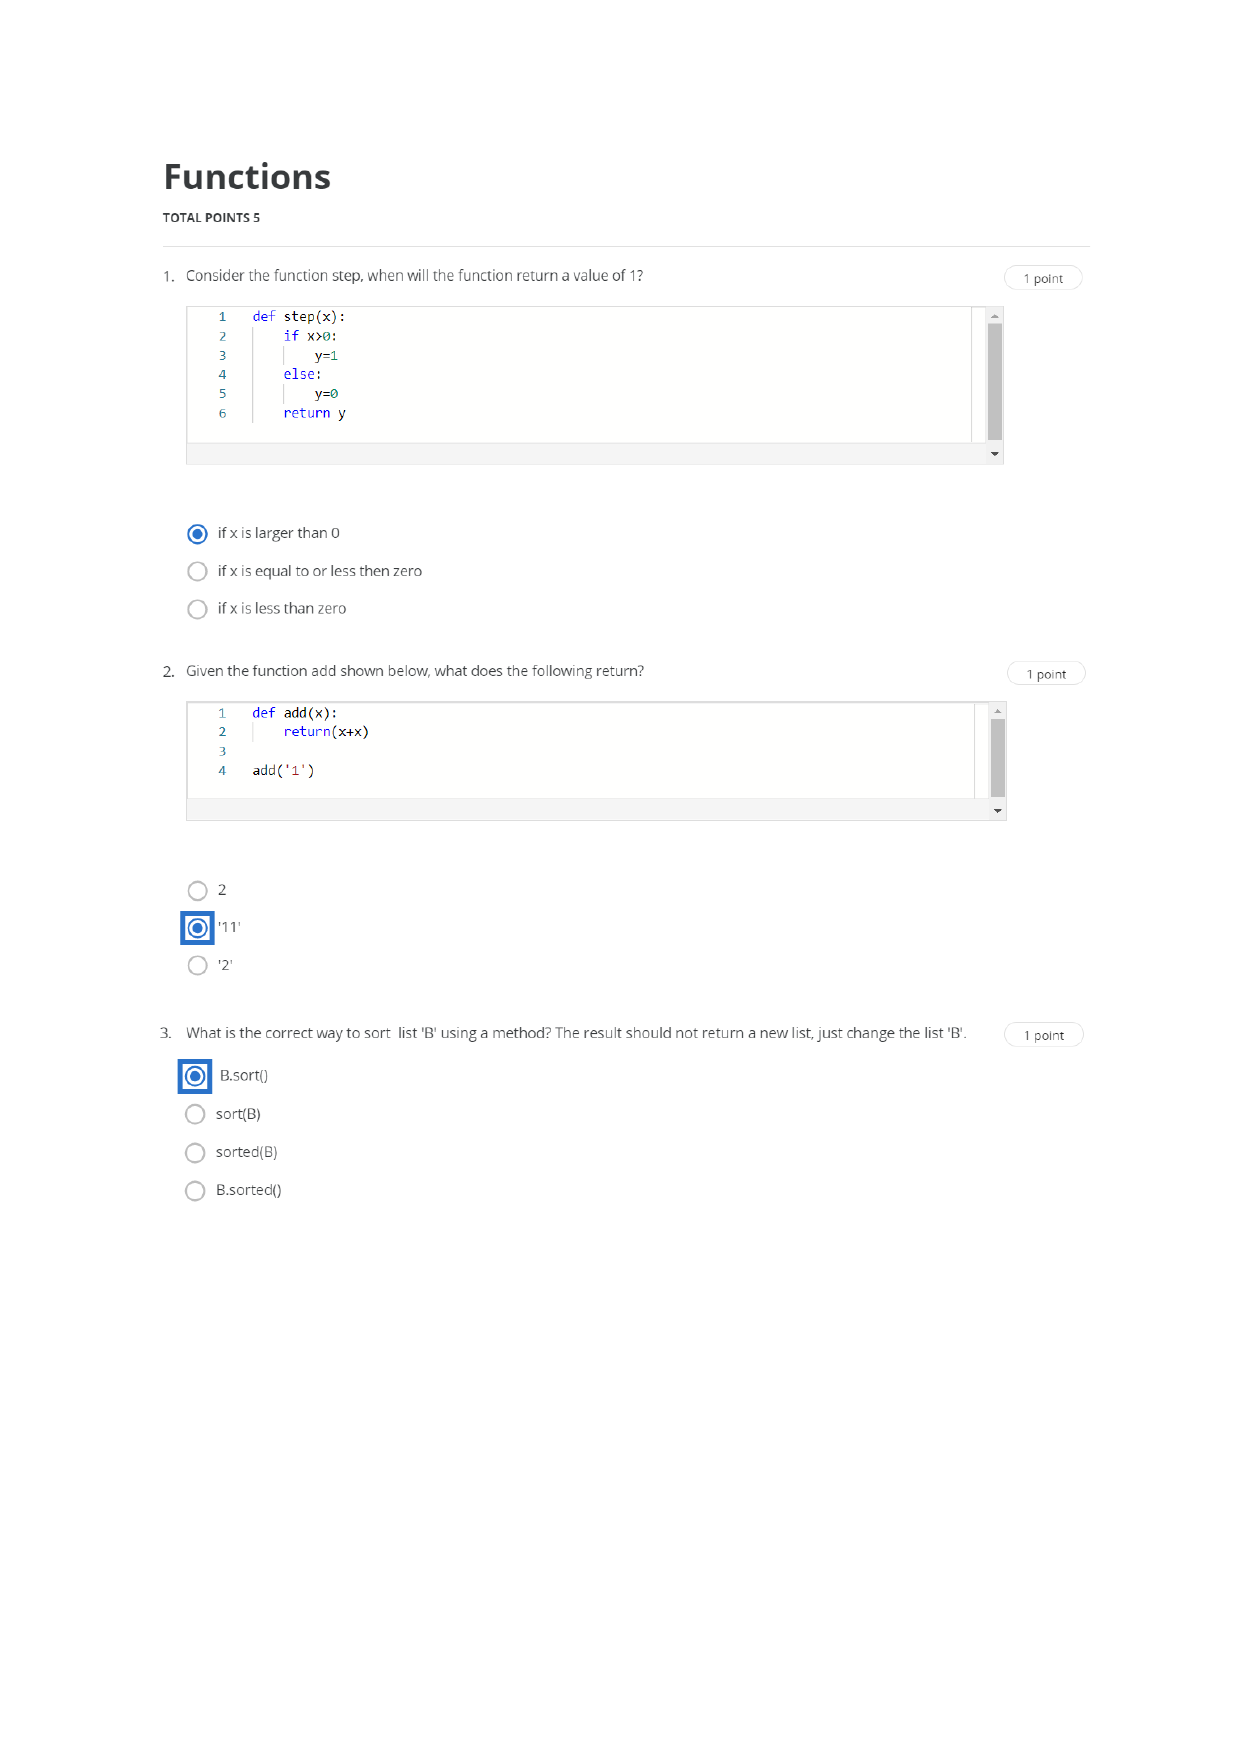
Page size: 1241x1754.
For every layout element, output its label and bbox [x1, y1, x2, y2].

picture [150, 150, 1091, 635]
picture [150, 653, 1091, 991]
picture [150, 1009, 1091, 1241]
